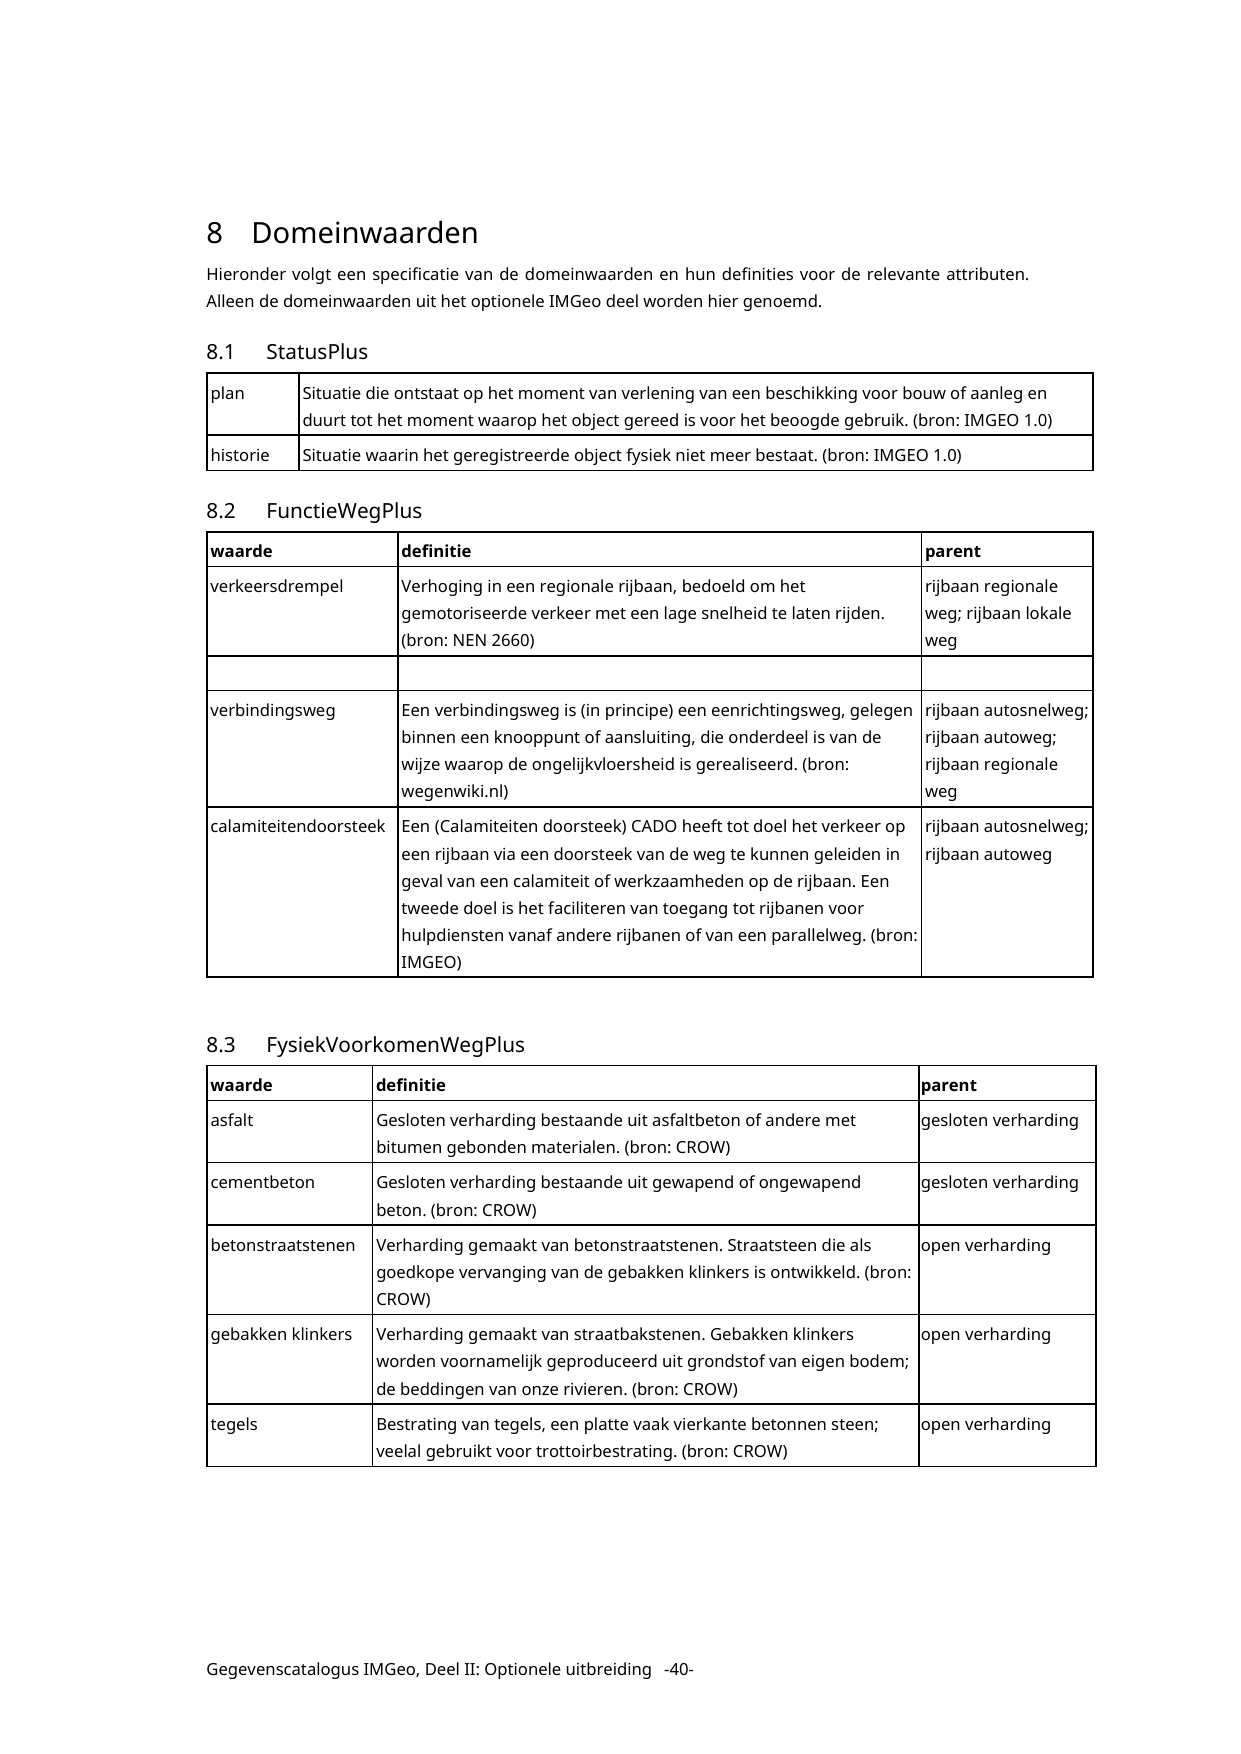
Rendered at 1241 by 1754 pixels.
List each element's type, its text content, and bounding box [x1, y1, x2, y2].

table_cell gesloten verharding [920, 1101, 1095, 1162]
table_cell [208, 657, 397, 690]
table_cell open verharding [920, 1405, 1095, 1466]
table_cell verkeersdrempel [208, 567, 397, 655]
table_cell tegels [208, 1405, 372, 1466]
table_cell calamiteitendoorsteek [208, 808, 397, 976]
table_cell Gesloten verharding bestaande uit asfaltbeton of andere met bitumen gebonden materialen. (bron: CROW) [373, 1101, 918, 1162]
subtitle Domeinwaarden [206, 212, 1031, 252]
table_cell Verhoging in een regionale rijbaan, bedoeld om het gemotoriseerde verkeer met een lage snelheid te laten rijden. (bron: NEN 2660) [399, 567, 921, 655]
table_cell cementbeton [208, 1163, 372, 1224]
table_cell historie [208, 436, 298, 470]
table_cell betonstraatstenen [208, 1226, 372, 1314]
table_header waarde [208, 533, 397, 566]
text Hieronder volgt een specificatie van de domeinwaarden en hun definities voor de relevante attributen. Alleen de domeinwaarden uit het optionele IMGeo deel worden hier genoemd. [206, 258, 1031, 312]
table_cell [399, 657, 921, 690]
table_cell gesloten verharding [920, 1163, 1095, 1224]
table_header parent [922, 533, 1092, 566]
table_header plan [208, 374, 298, 434]
table_cell Bestrating van tegels, een platte vaak vierkante betonnen steen; veelal gebruikt voor trottoirbestrating. (bron: CROW) [373, 1405, 918, 1466]
table_header waarde [208, 1066, 372, 1099]
table_cell open verharding [920, 1226, 1095, 1314]
table_cell Een (Calamiteiten doorsteek) CADO heeft tot doel het verkeer op een rijbaan via een doorsteek van de weg te kunnen geleiden in geval van een calamiteit of werkzaamheden op de rijbaan. Een tweede doel is het faciliteren van toegang tot rijbanen voor hulpdiensten vanaf andere rijbanen of van een parallelweg. (bron: IMGEO) [399, 808, 921, 976]
subtitle StatusPlus [206, 337, 1031, 366]
table_header definitie [399, 533, 921, 566]
table_cell rijbaan autosnelweg; rijbaan autoweg [922, 808, 1092, 976]
subtitle FunctieWegPlus [206, 496, 1031, 525]
table_header Situatie die ontstaat op het moment van verlening van een beschikking voor bouw of aanleg en duurt tot het moment waarop het object gereed is voor het beoogde gebruik. (bron: IMGEO 1.0) [300, 374, 1092, 434]
table_header definitie [373, 1066, 918, 1099]
table_cell Verharding gemaakt van betonstraatstenen. Straatsteen die als goedkope vervanging van de gebakken klinkers is ontwikkeld. (bron: CROW) [373, 1226, 918, 1314]
table_header parent [920, 1066, 1095, 1099]
table_cell open verharding [920, 1315, 1095, 1403]
table_cell [922, 657, 1092, 690]
table_cell Gesloten verharding bestaande uit gewapend of ongewapend beton. (bron: CROW) [373, 1163, 918, 1224]
table_cell Een verbindingsweg is (in principe) een eenrichtingsweg, gelegen binnen een knooppunt of aansluiting, die onderdeel is van de wijze waarop de ongelijkvloersheid is gerealiseerd. (bron: wegenwiki.nl) [399, 691, 921, 806]
table_cell gebakken klinkers [208, 1315, 372, 1403]
table_cell rijbaan regionale weg; rijbaan lokale weg [922, 567, 1092, 655]
subtitle FysiekVoorkomenWegPlus [206, 1030, 1031, 1058]
table_cell verbindingsweg [208, 691, 397, 806]
table_cell Situatie waarin het geregistreerde object fysiek niet meer bestaat. (bron: IMGEO 1.0) [300, 436, 1092, 470]
table_cell Verharding gemaakt van straatbakstenen. Gebakken klinkers worden voornamelijk geproduceerd uit grondstof van eigen bodem; de beddingen van onze rivieren. (bron: CROW) [373, 1315, 918, 1403]
table_cell asfalt [208, 1101, 372, 1162]
table_cell rijbaan autosnelweg; rijbaan autoweg; rijbaan regionale weg [922, 691, 1092, 806]
